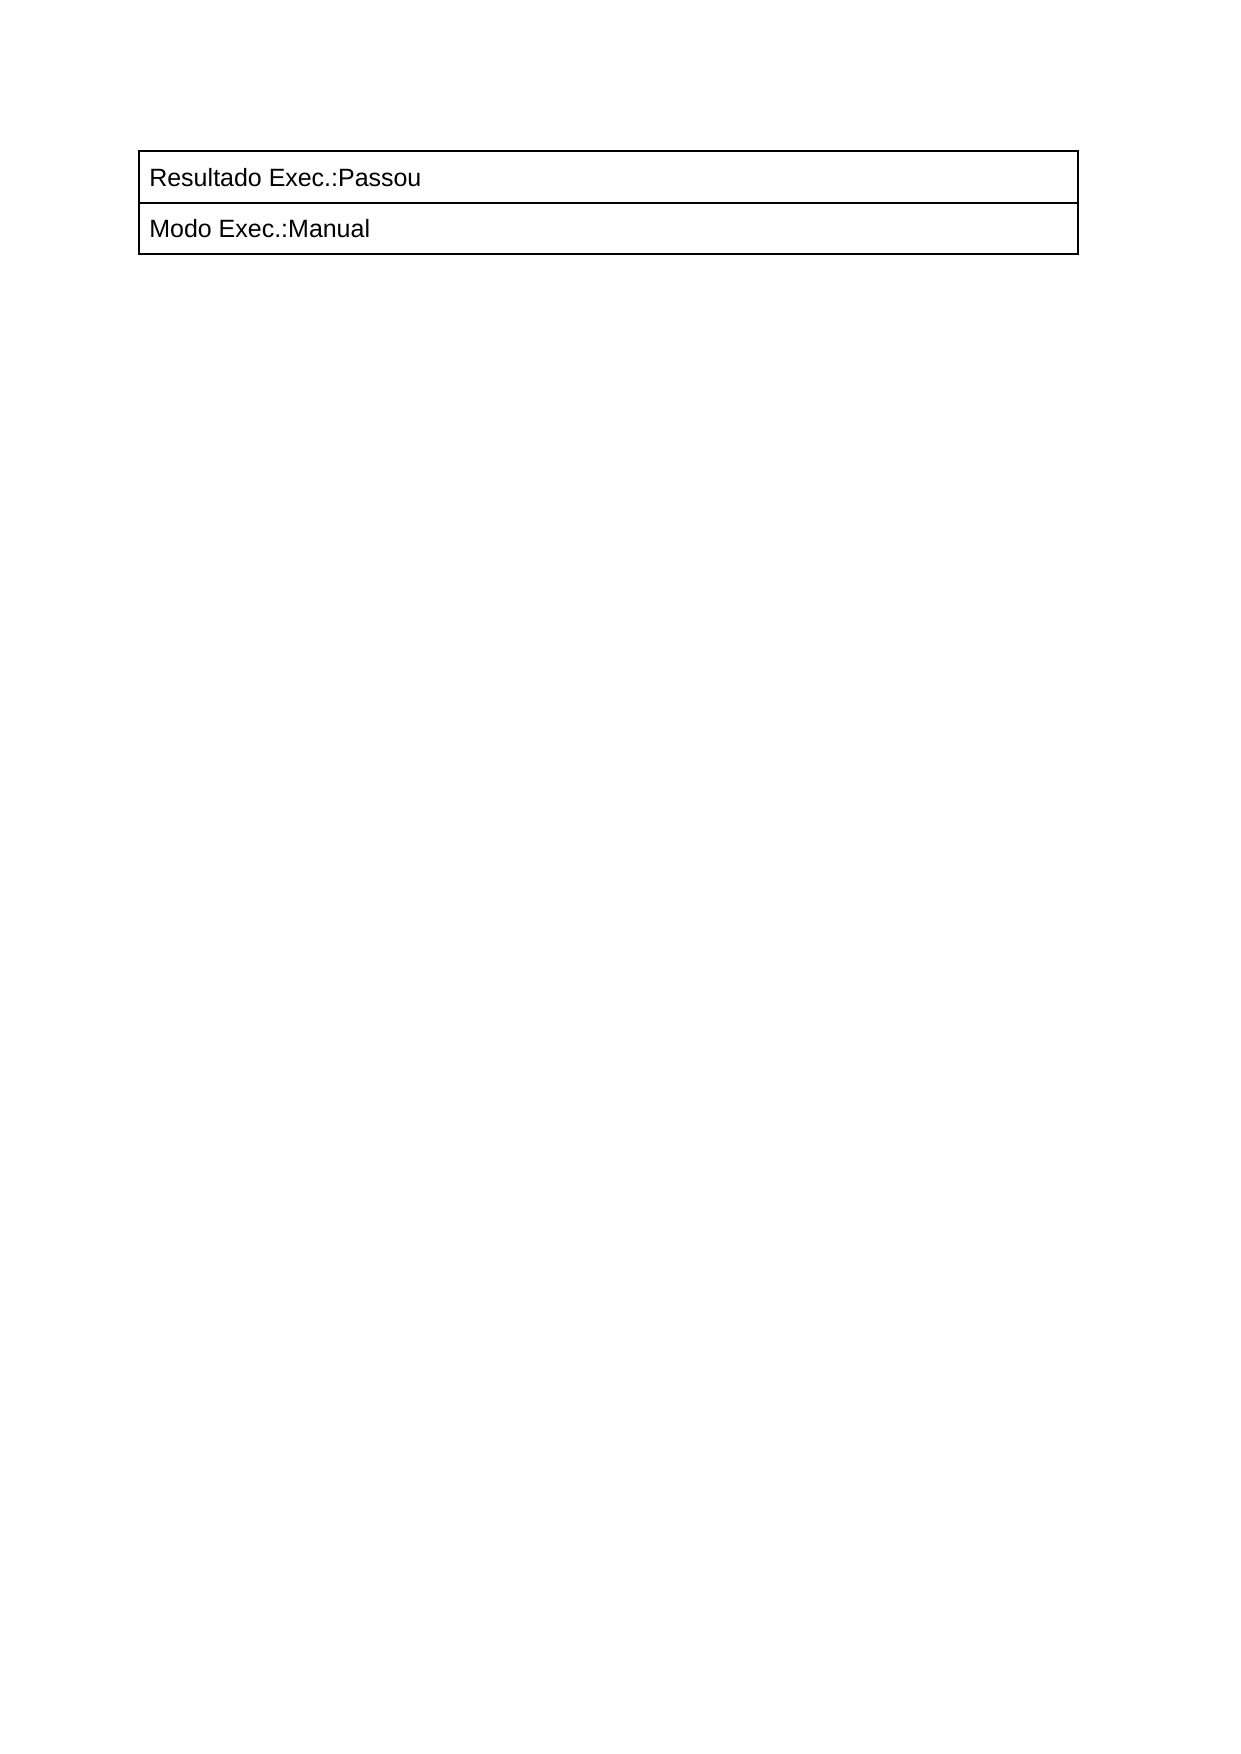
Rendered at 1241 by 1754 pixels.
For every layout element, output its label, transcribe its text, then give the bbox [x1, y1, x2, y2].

table_cell Modo Exec.:Manual [140, 204, 1077, 253]
table_cell Resultado Exec.:Passou [140, 152, 1077, 202]
